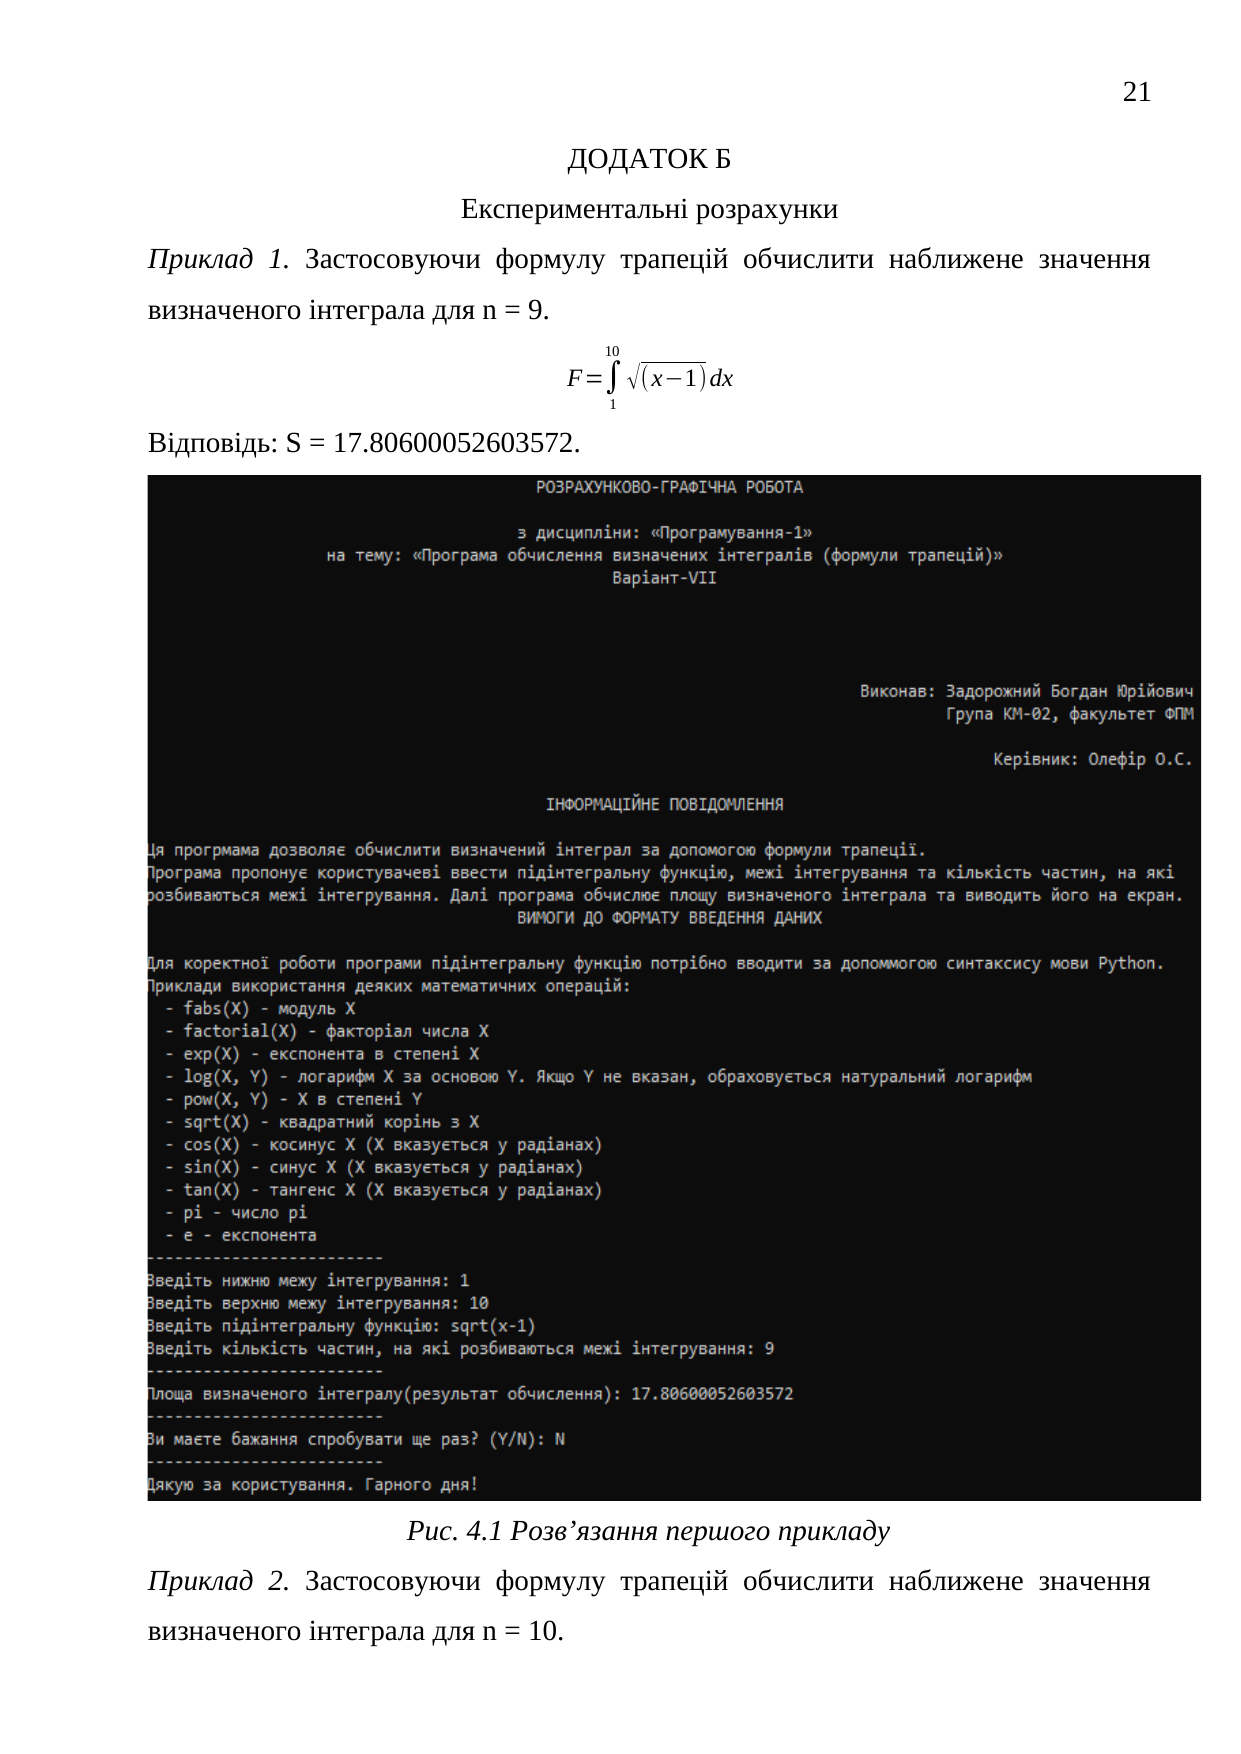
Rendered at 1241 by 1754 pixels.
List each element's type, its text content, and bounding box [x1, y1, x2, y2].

text Приклад 1. Застосовуючи формулу трапецій обчислити наближене значення визначеного інтеграла для n = 9. [148, 241, 1152, 325]
text Рис. 4.1 Розв’язання першого прикладу [148, 1513, 1152, 1546]
text Відповідь: S = 17.80600052603572. [148, 425, 1152, 458]
picture [147, 475, 1202, 1501]
text ДОДАТОК Б [148, 141, 1152, 174]
text Приклад 2. Застосовуючи формулу трапецій обчислити наближене значення визначеного інтеграла для n = 10. [148, 1563, 1152, 1647]
text Експериментальні розрахунки [148, 191, 1152, 225]
